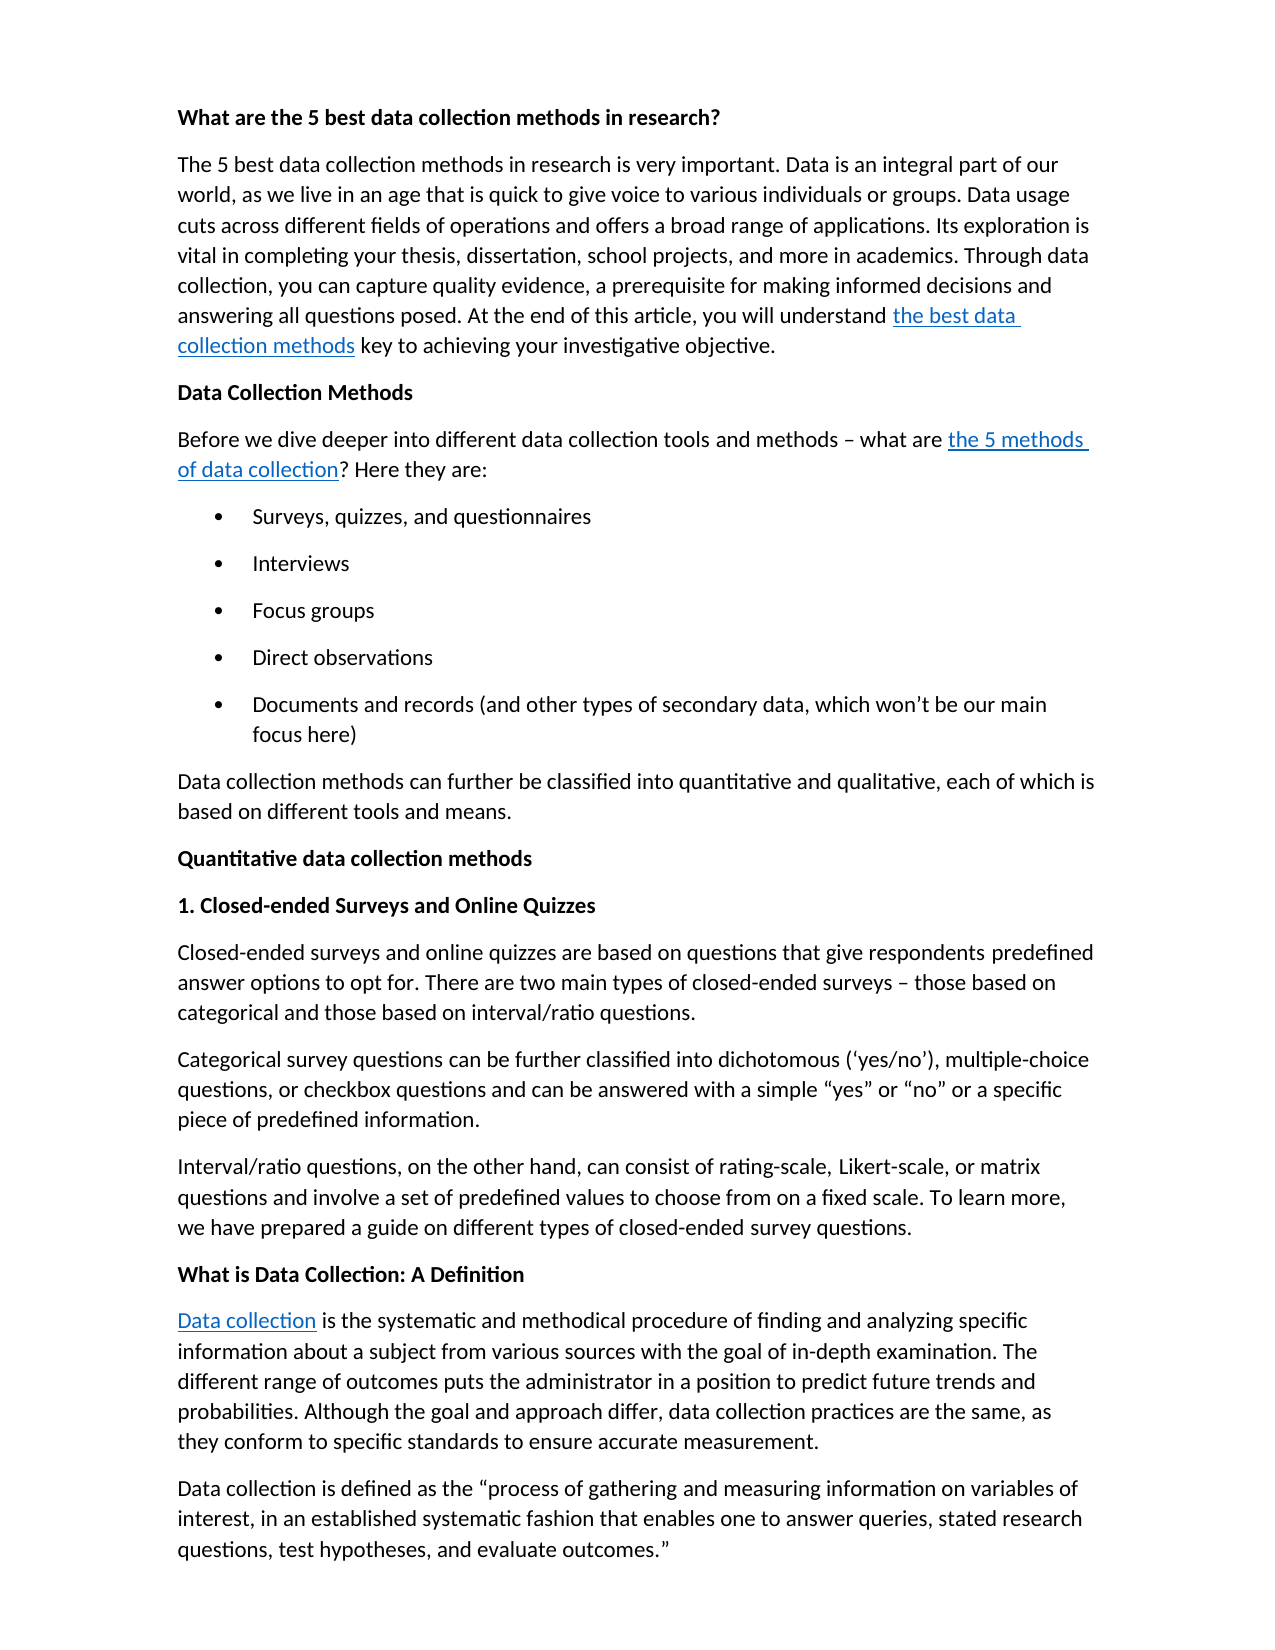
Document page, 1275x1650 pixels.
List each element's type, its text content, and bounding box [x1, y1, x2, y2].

list Focus groups [215, 596, 1098, 624]
list Interviews [215, 549, 1098, 577]
text Categorical survey questions can be further classified into dichotomous (‘yes/no’), multiple-choice questions, or checkbox questions and can be answered with a simple “yes” or “no” or a specific piece of predefined information. [177, 1045, 1098, 1133]
text Before we dive deeper into different data collection tools and methods – what are the 5 methods of data collection? Here they are: [177, 425, 1098, 483]
text Data collection is the systematic and methodical procedure of finding and analyzing specific information about a subject from various sources with the goal of in-depth examination. The different range of outcomes puts the administrator in a position to predict future trends and probabilities. Although the goal and approach differ, data collection practices are the same, as they conform to specific standards to ensure accurate measurement. [177, 1307, 1098, 1455]
text Data collection methods can further be classified into quantitative and qualitative, each of which is based on different tools and means. [177, 767, 1098, 825]
list Direct observations [215, 643, 1098, 671]
text The 5 best data collection methods in research is very important. Data is an integral part of our world, as we live in an age that is quick to give voice to various individuals or groups. Data usage cuts across different fields of operations and offers a broad range of applications. Its exploration is vital in completing your thesis, dissertation, school projects, and more in academics. Through data collection, you can capture quality evidence, a prerequisite for making informed decisions and answering all questions posed. At the end of this article, you will understand the best data collection methods key to achieving your investigative objective. [177, 150, 1098, 359]
text What is Data Collection: A Definition [177, 1260, 1098, 1288]
text Quantitative data collection methods [177, 844, 1098, 872]
text Data collection is defined as the “process of gathering and measuring information on variables of interest, in an established systematic fashion that enables one to answer queries, stated research questions, test hypotheses, and evaluate outcomes.” [177, 1474, 1098, 1563]
list Documents and records (and other types of secondary data, which won’t be our main focus here) [215, 690, 1098, 748]
text What are the 5 best data collection methods in research? [177, 103, 1098, 131]
text 1. Closed-ended Surveys and Online Quizzes [177, 891, 1098, 919]
text Data Collection Methods [177, 378, 1098, 406]
text Interval/ratio questions, on the other hand, can consist of rating-scale, Likert-scale, or matrix questions and involve a set of predefined values to choose from on a fixed scale. To learn more, we have prepared a guide on different types of closed-ended survey questions. [177, 1152, 1098, 1241]
list Surveys, quizzes, and questionnaires [215, 502, 1098, 530]
text Closed-ended surveys and online quizzes are based on questions that give respondents predefined answer options to opt for. There are two main types of closed-ended surveys – those based on categorical and those based on interval/ratio questions. [177, 938, 1098, 1026]
